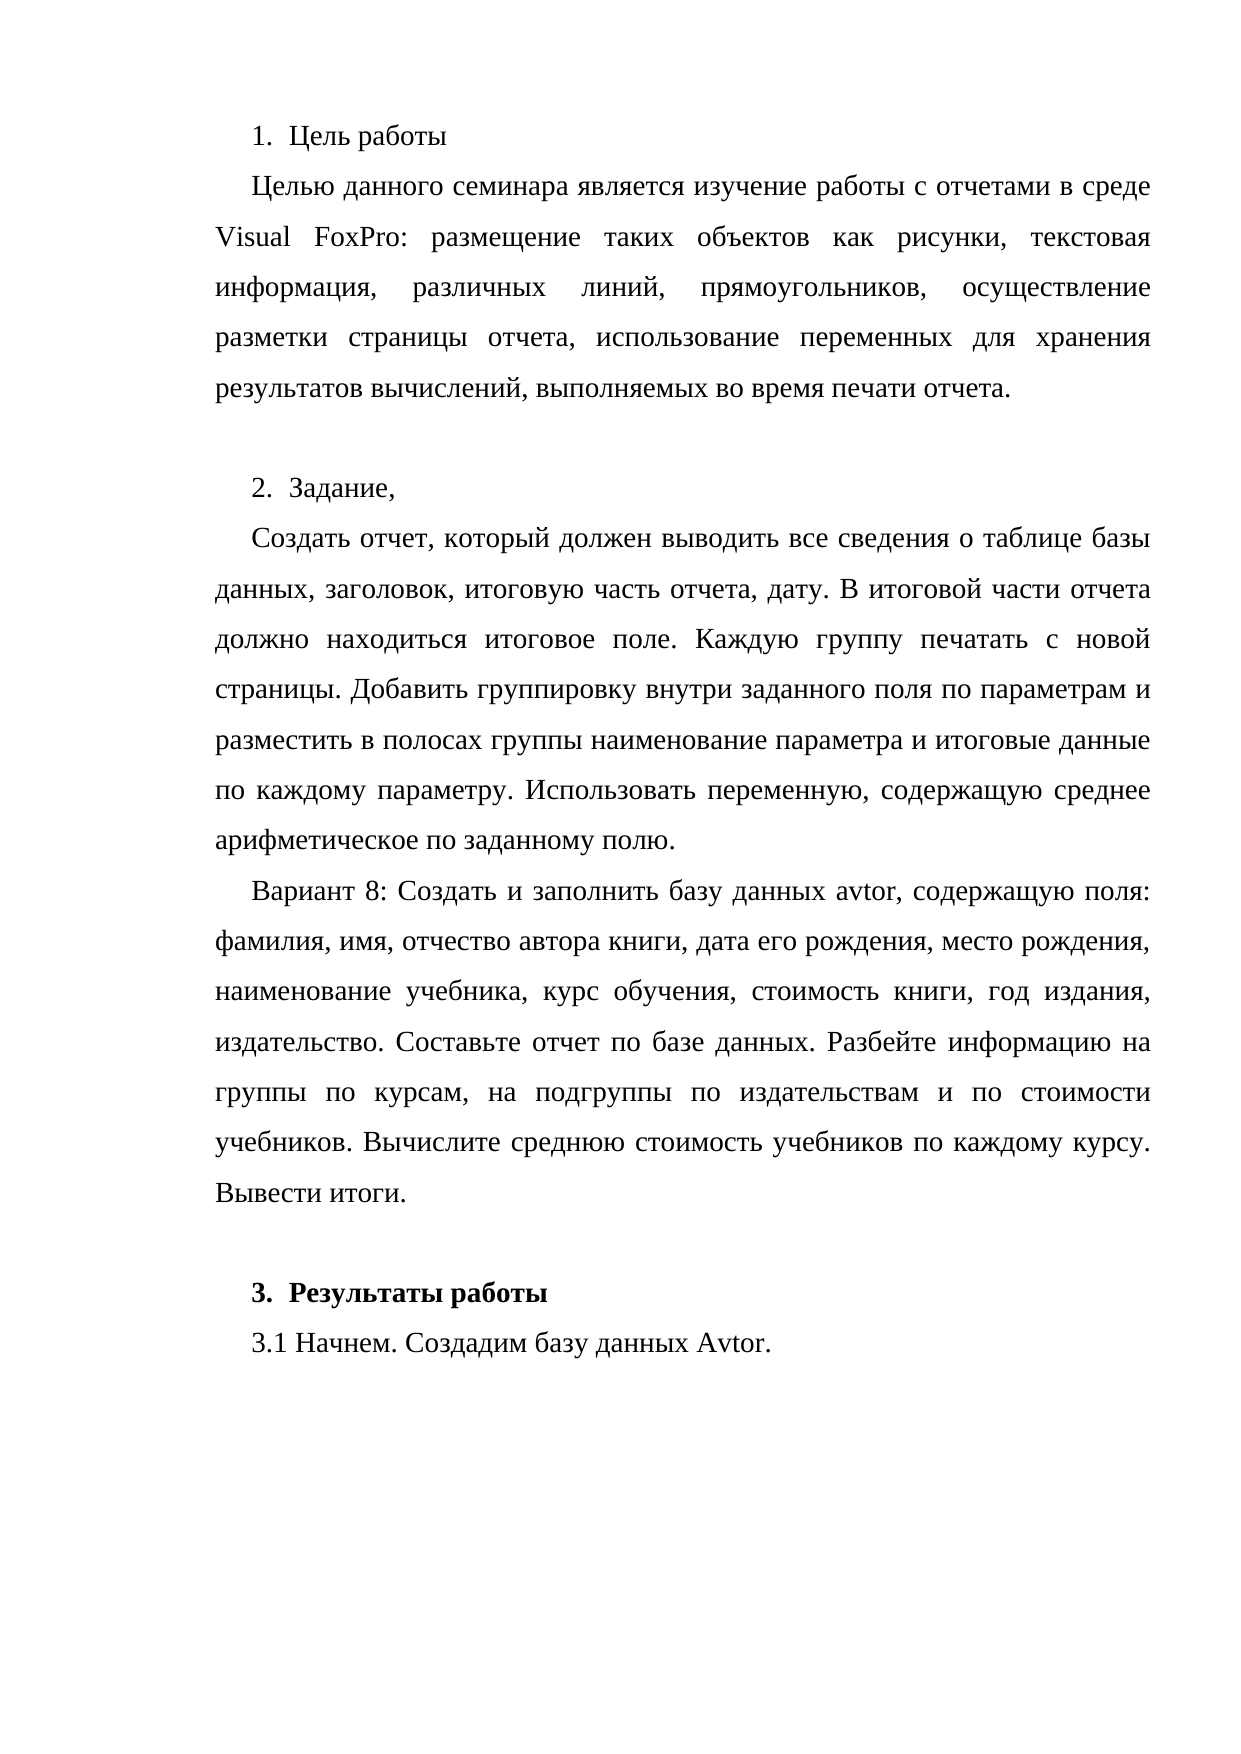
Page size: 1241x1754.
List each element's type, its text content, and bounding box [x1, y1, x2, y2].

list Задание, [251, 470, 1152, 504]
list Результаты работы [251, 1275, 1152, 1309]
list Цель работы [251, 118, 1152, 152]
text Создать отчет, который должен выводить все сведения о таблице базы данных, заголовок, итоговую часть отчета, дату. В итоговой части отчета должно находиться итоговое поле. Каждую группу печатать с новой страницы. Добавить группировку внутри заданного поля по параметрам и разместить в полосах группы наименование параметра и итоговые данные по каждому параметру. Использовать переменную, содержащую среднее арифметическое по заданному полю. [215, 521, 1152, 856]
text Вариант 8: Создать и заполнить базу данных avtor, содержащую поля: фамилия, имя, отчество автора книги, дата его рождения, место рождения, наименование учебника, курс обучения, стоимость книги, год издания, издательство. Составьте отчет по базе данных. Разбейте информацию на группы по курсам, на подгруппы по издательствам и по стоимости учебников. Вычислите среднюю стоимость учебников по каждому курсу. Вывести итоги. [215, 873, 1152, 1208]
text Целью данного семинара является изучение работы с отчетами в среде Visual FoxPro: размещение таких объектов как рисунки, текстовая информация, различных линий, прямоугольников, осуществление разметки страницы отчета, использование переменных для хранения результатов вычислений, выполняемых во время печати отчета. [215, 168, 1152, 403]
text 3.1 Начнем. Создадим базу данных Avtor. [215, 1326, 1152, 1359]
